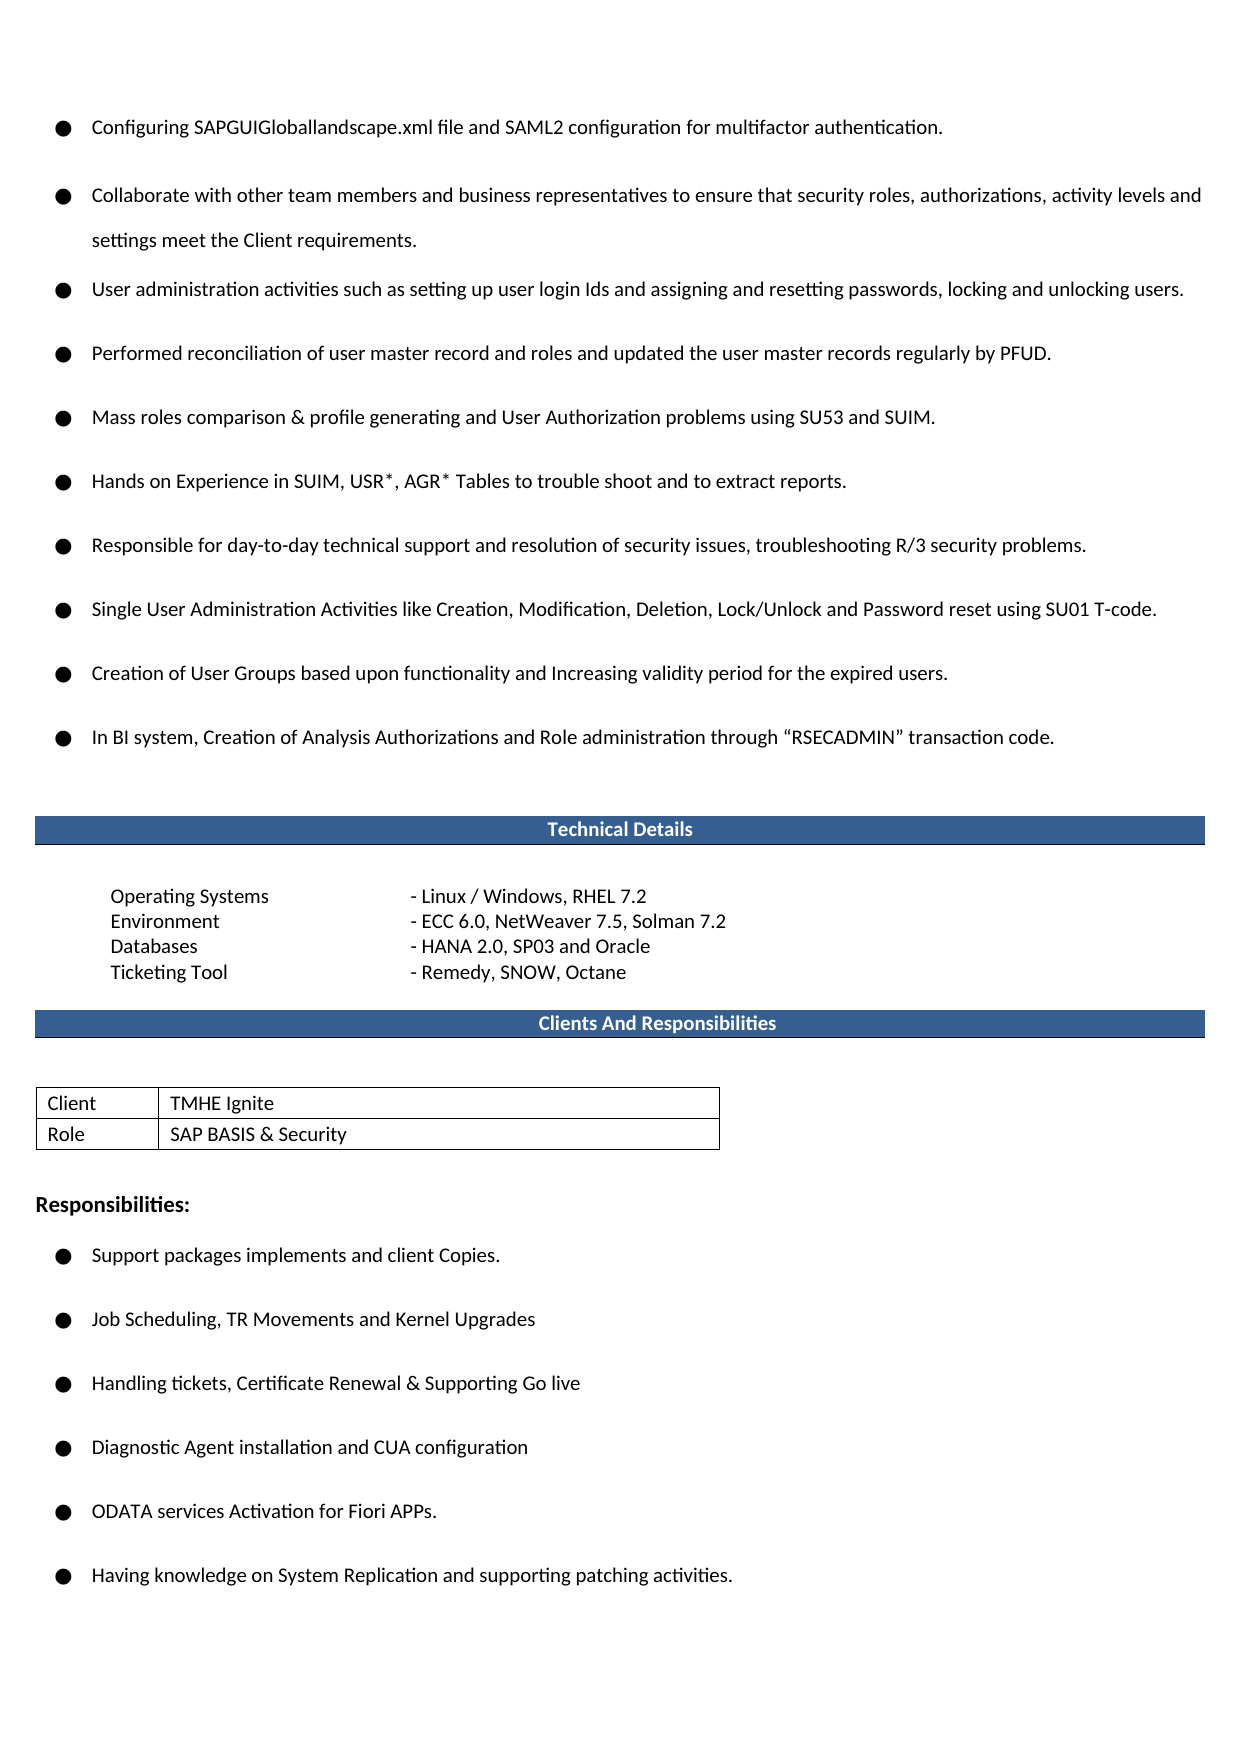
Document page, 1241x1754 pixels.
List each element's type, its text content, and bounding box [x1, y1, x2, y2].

list Support packages implements and client Copies. [54, 1231, 1205, 1274]
list Responsible for day-to-day technical support and resolution of security issues, troubleshooting R/3 security problems. [54, 522, 1205, 564]
text Technical Details [35, 816, 1205, 844]
list Configuring SAPGUIGloballandscape.xml file and SAML2 configuration for multifactor authentication. [54, 104, 1205, 146]
list Performed reconciliation of user master record and roles and updated the user master records regularly by PFUD. [54, 329, 1205, 372]
text Databases - HANA 2.0, SP03 and Oracle [110, 934, 1205, 959]
text Operating Systems - Linux / Windows, RHEL 7.2 [110, 883, 1205, 908]
table_cell SAP BASIS & Security [159, 1119, 719, 1149]
table_header TMHE Ignite [159, 1088, 719, 1118]
text Environment - ECC 6.0, NetWeaver 7.5, Solman 7.2 [35, 908, 1205, 934]
list Having knowledge on System Replication and supporting patching activities. [54, 1551, 1205, 1594]
list User administration activities such as setting up user login Ids and assigning and resetting passwords, locking and unlocking users. [54, 266, 1205, 308]
text Ticketing Tool - Remedy, SNOW, Octane [110, 959, 1205, 984]
list Handling tickets, Certificate Renewal & Supporting Go live [54, 1359, 1205, 1402]
text Clients And Responsibilities [35, 1010, 1205, 1037]
list Single User Administration Activities like Creation, Modification, Deletion, Lock/Unlock and Password reset using SU01 T-code. [54, 586, 1205, 628]
list Job Scheduling, TR Movements and Kernel Upgrades [54, 1295, 1205, 1338]
table_cell Role [37, 1119, 158, 1149]
list Hands on Experience in SUIM, USR*, AGR* Tables to trouble shoot and to extract reports. [54, 458, 1205, 500]
list In BI system, Creation of Analysis Authorizations and Role administration through “RSECADMIN” transaction code. [54, 714, 1205, 757]
list Creation of User Groups based upon functionality and Increasing validity period for the expired users. [54, 650, 1205, 693]
text Responsibilities: [35, 1191, 1221, 1219]
list Mass roles comparison & profile generating and User Authorization problems using SU53 and SUIM. [54, 394, 1205, 436]
table_header Client [37, 1088, 158, 1118]
list Diagnostic Agent installation and CUA configuration [54, 1423, 1205, 1466]
list ODATA services Activation for Fiori APPs. [54, 1487, 1205, 1530]
list Collaborate with other team members and business representatives to ensure that security roles, authorizations, activity levels and settings meet the Client requirements. [54, 172, 1205, 253]
